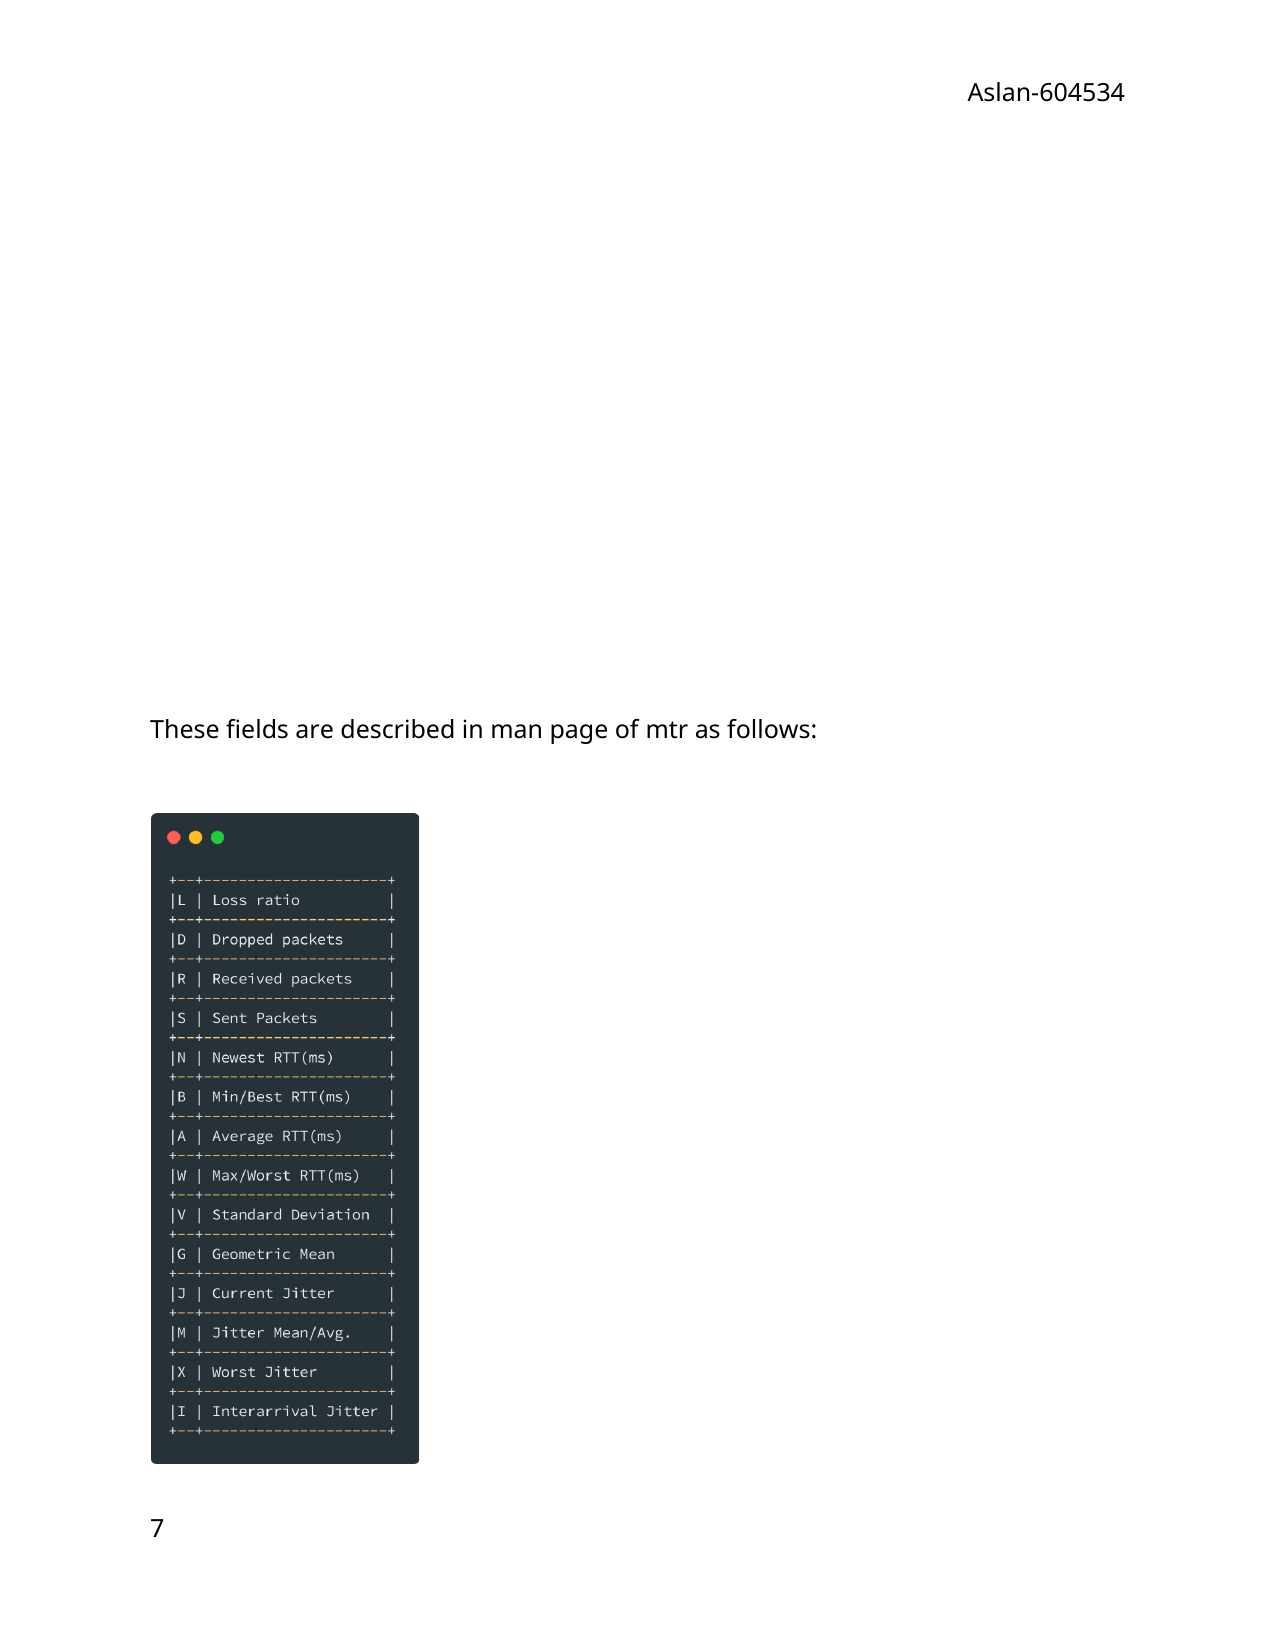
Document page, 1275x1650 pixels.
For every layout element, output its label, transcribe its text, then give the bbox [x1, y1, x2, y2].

picture [150, 813, 420, 1464]
text These fields are described in man page of mtr as follows: [150, 711, 1125, 746]
